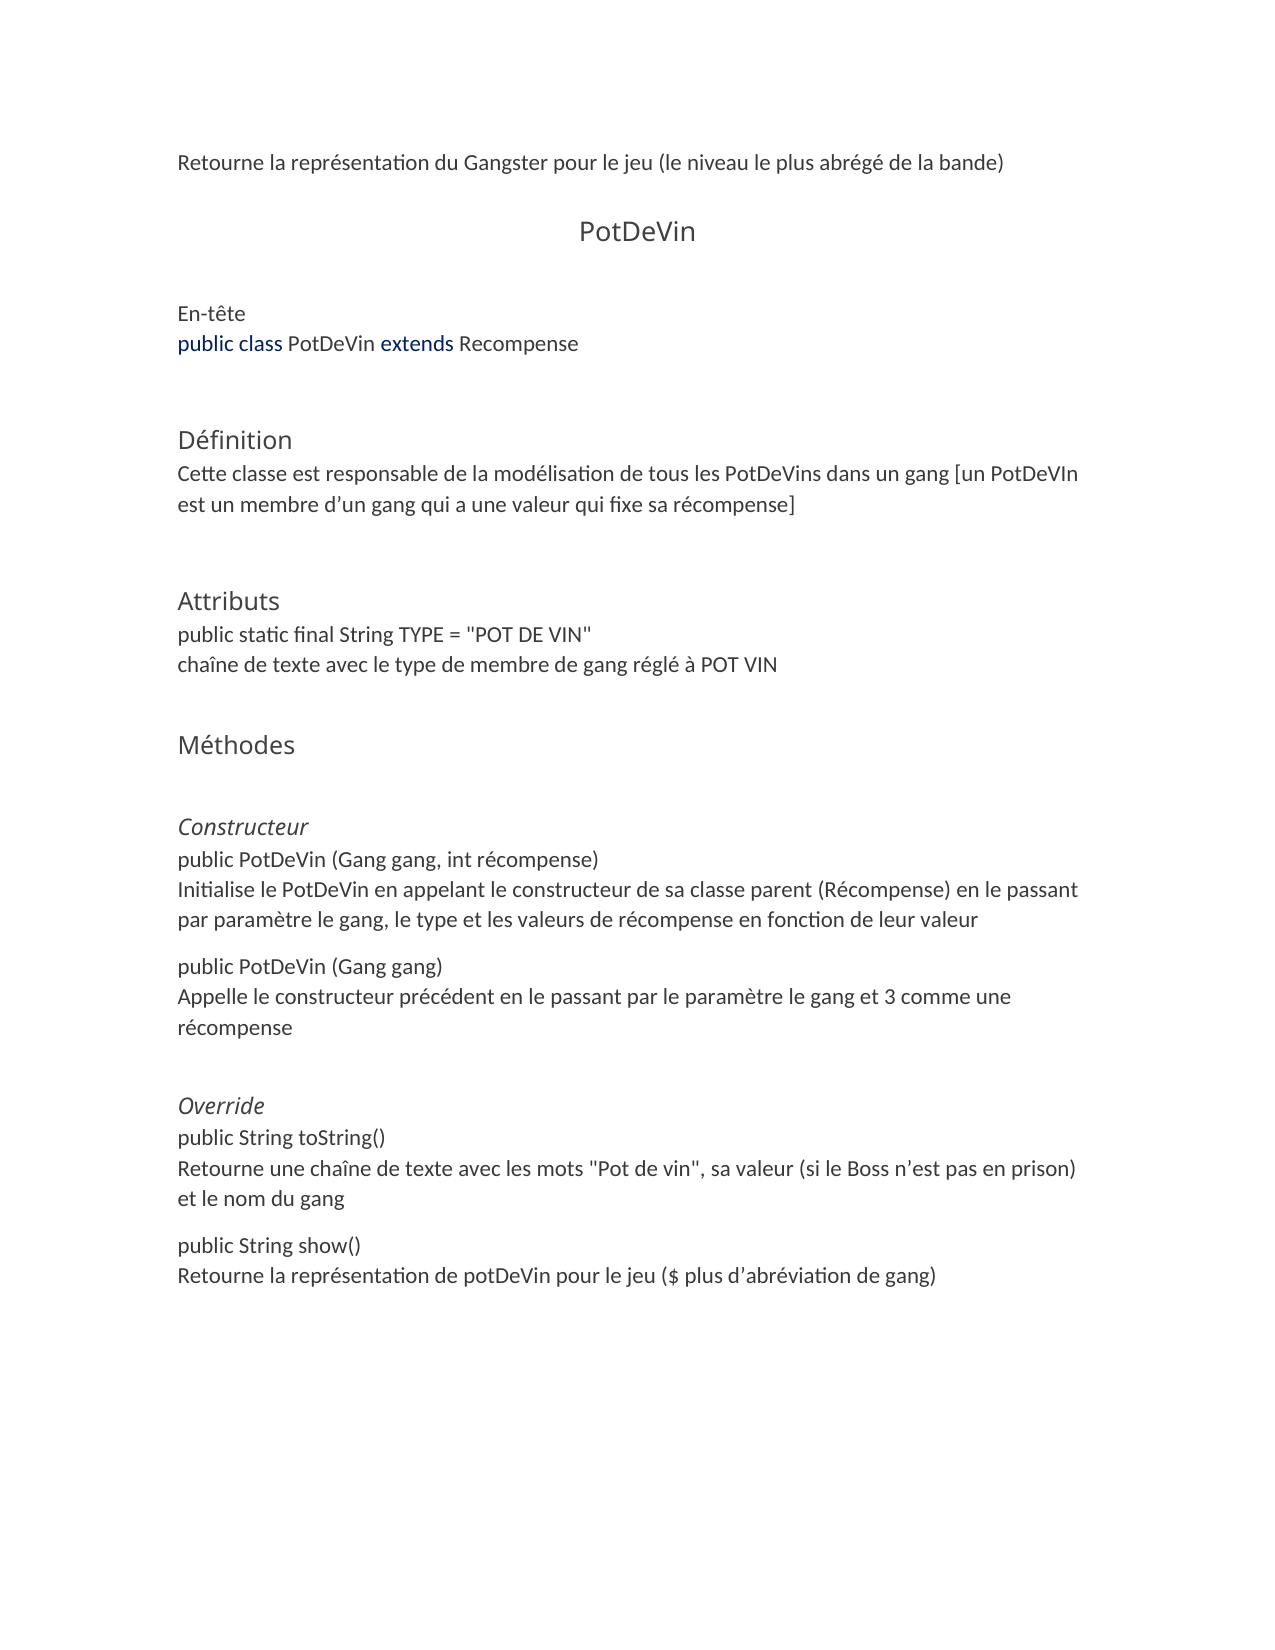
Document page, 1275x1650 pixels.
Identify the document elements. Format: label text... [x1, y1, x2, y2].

text Appelle le constructeur précédent en le passant par le paramètre le gang et 3 comme une récompense [177, 982, 1098, 1041]
text public static final String TYPE = "POT DE VIN" [177, 620, 1098, 648]
text public PotDeVin (Gang gang) [177, 952, 1098, 980]
text Retourne la représentation de potDeVin pour le jeu ($ plus d’abréviation de gang) [177, 1261, 1098, 1289]
text Retourne la représentation du Gangster pour le jeu (le niveau le plus abrégé de la bande) [177, 148, 1098, 176]
subtitle Méthodes [177, 728, 1098, 762]
text public PotDeVin (Gang gang, int récompense) [177, 845, 1098, 873]
text En-tête [177, 299, 1098, 327]
subtitle Override [177, 1090, 1098, 1121]
subtitle Définition [177, 423, 1098, 457]
text Cette classe est responsable de la modélisation de tous les PotDeVins dans un gang [un PotDeVIn est un membre d’un gang qui a une valeur qui fixe sa récompense] [177, 459, 1098, 518]
subtitle PotDeVin [177, 212, 1098, 249]
text Initialise le PotDeVin en appelant le constructeur de sa classe parent (Récompense) en le passant par paramètre le gang, le type et les valeurs de récompense en fonction de leur valeur [177, 875, 1098, 933]
subtitle Constructeur [177, 811, 1098, 842]
text public class PotDeVin extends Recompense [177, 329, 1098, 357]
subtitle Attributs [177, 583, 1098, 618]
text public String toString() [177, 1123, 1098, 1152]
text public String show() [177, 1231, 1098, 1259]
text Retourne une chaîne de texte avec les mots "Pot de vin", sa valeur (si le Boss n’est pas en prison) et le nom du gang [177, 1154, 1098, 1212]
text chaîne de texte avec le type de membre de gang réglé à POT VIN [177, 651, 1098, 678]
